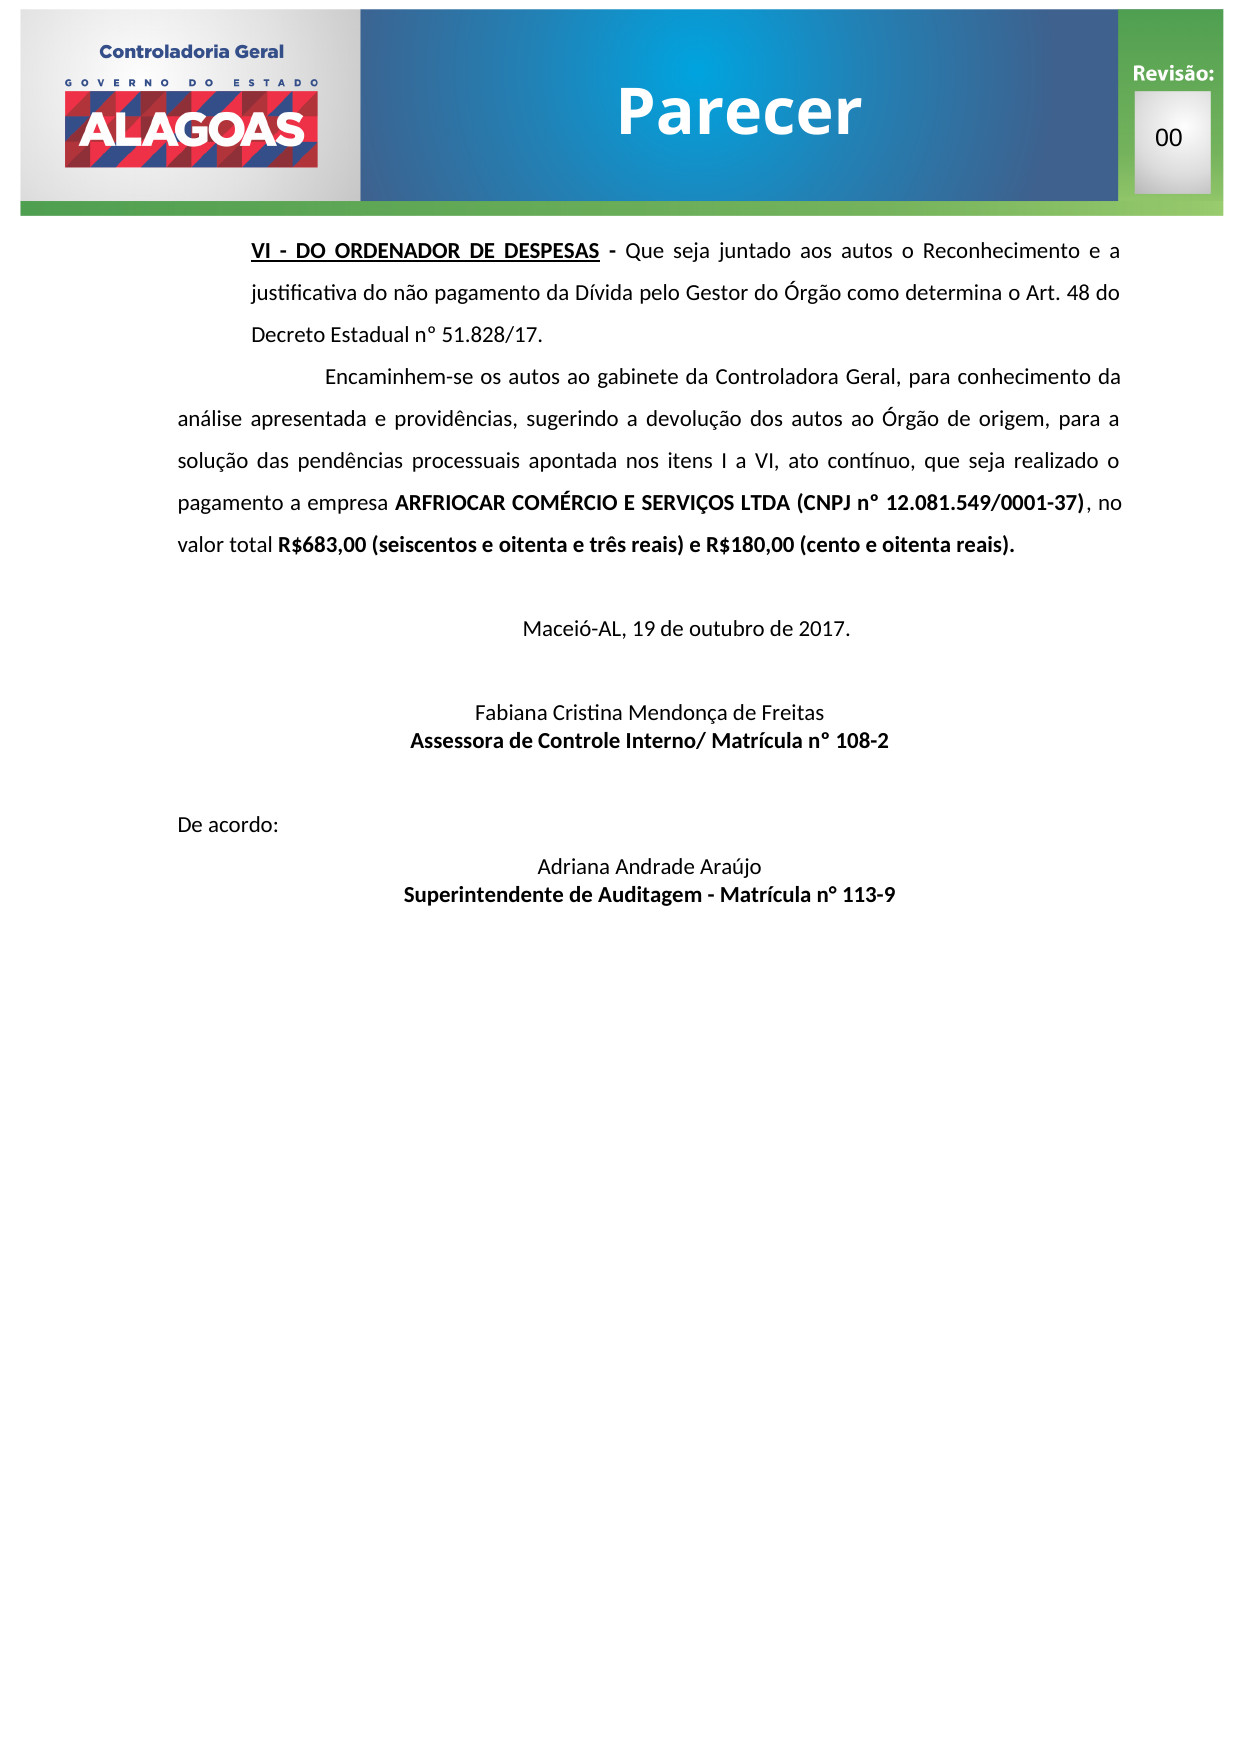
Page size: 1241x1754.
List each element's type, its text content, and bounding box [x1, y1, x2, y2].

text Adriana Andrade Araújo [177, 852, 1122, 880]
text Superintendente de Auditagem - Matrícula n° 113-9 [177, 880, 1122, 908]
picture [20, 9, 1224, 216]
text VI - DO ORDENADOR DE DESPESAS - Que seja juntado aos autos o Reconhecimento e a justificativa do não pagamento da Dívida pelo Gestor do Órgão como determina o Art. 48 do Decreto Estadual nº 51.828/17. [251, 236, 1122, 348]
text Maceió-AL, 19 de outubro de 2017. [177, 614, 1122, 642]
text De acordo: [177, 810, 1122, 838]
text Assessora de Controle Interno/ Matrícula nº 108-2 [177, 726, 1122, 754]
text Fabiana Cristina Mendonça de Freitas [177, 698, 1122, 726]
text Encaminhem-se os autos ao gabinete da Controladora Geral, para conhecimento da análise apresentada e providências, sugerindo a devolução dos autos ao Órgão de origem, para a solução das pendências processuais apontada nos itens I a VI, ato contínuo, que seja realizado o pagamento a empresa ARFRIOCAR COMÉRCIO E SERVIÇOS LTDA (CNPJ nº 12.081.549/0001-37), no valor total R$683,00 (seiscentos e oitenta e três reais) e R$180,00 (cento e oitenta reais). [177, 362, 1122, 558]
